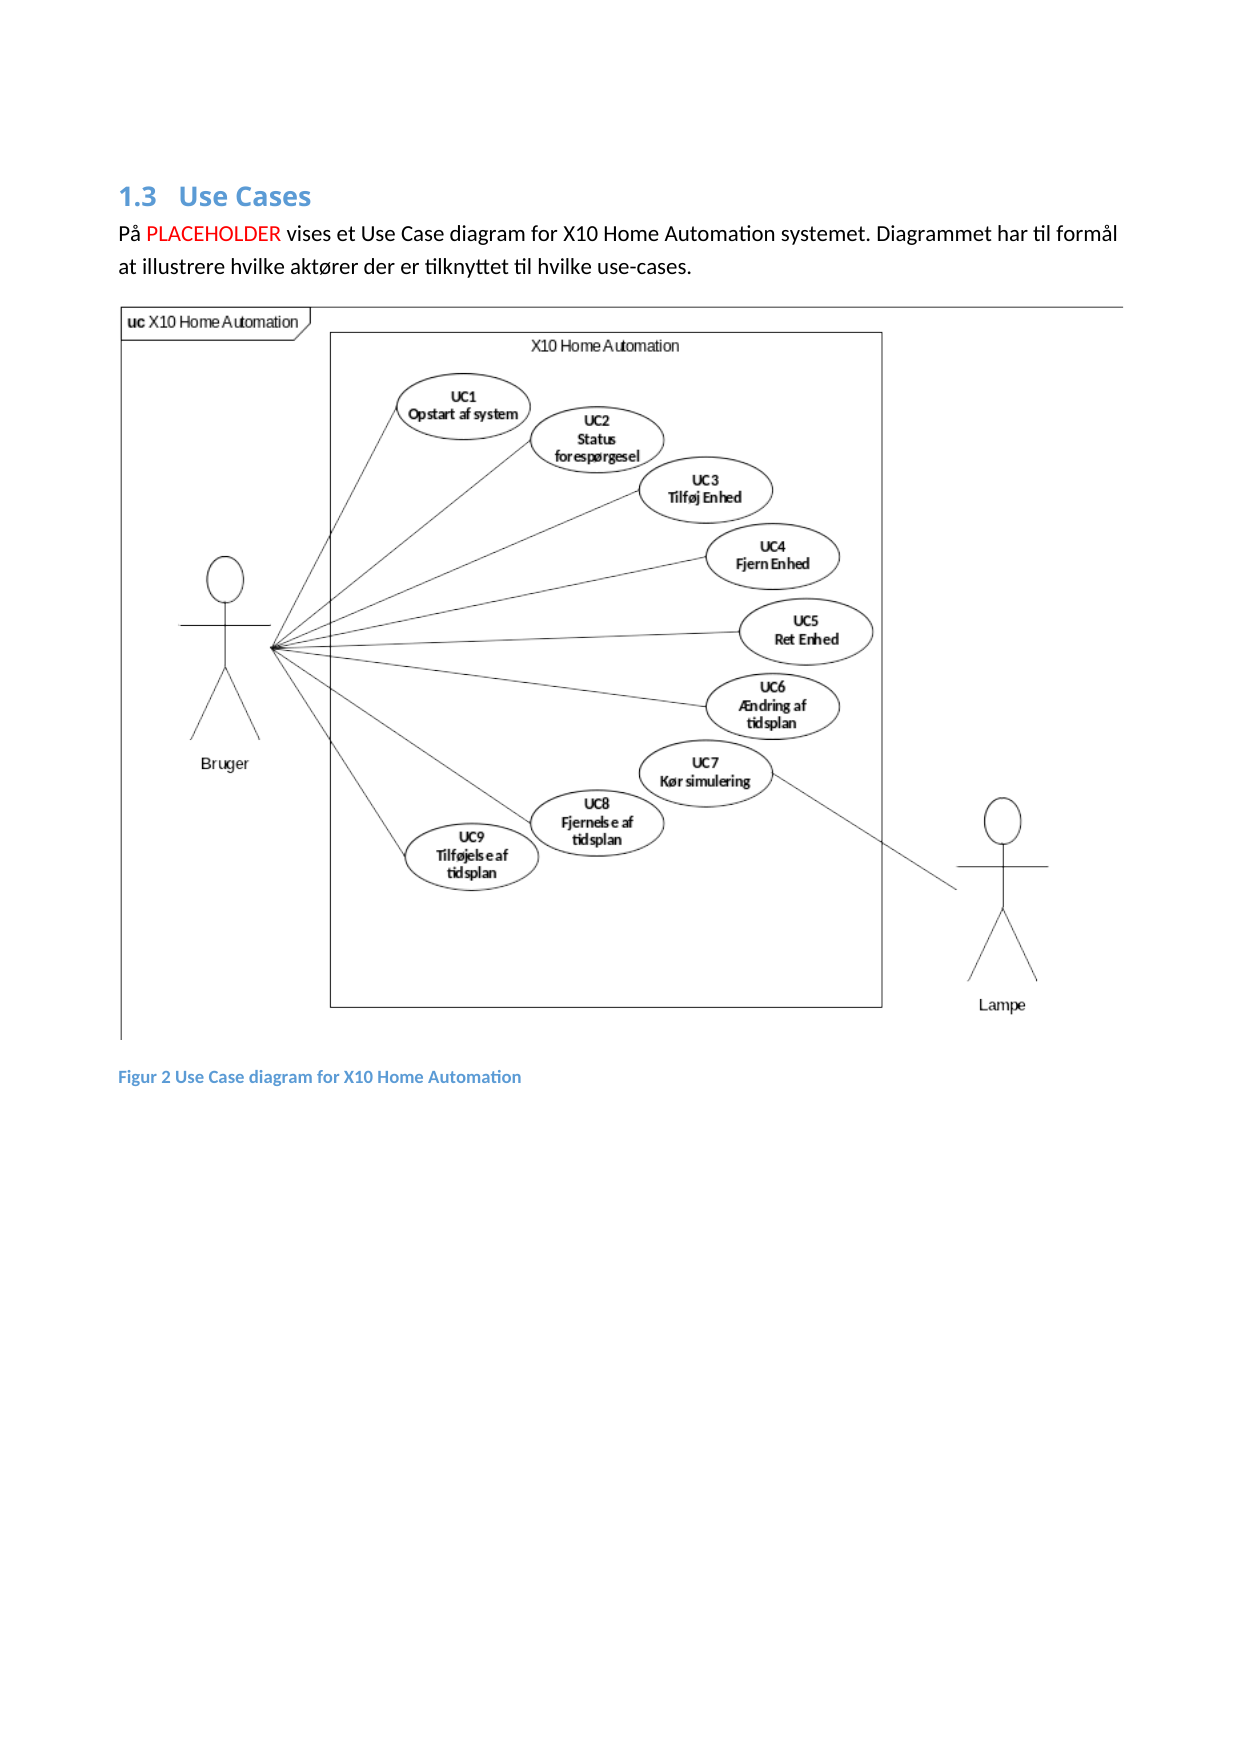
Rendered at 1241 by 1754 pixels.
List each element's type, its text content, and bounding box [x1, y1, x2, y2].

subtitle Use Cases [118, 177, 1122, 214]
text På PLACEHOLDER vises et Use Case diagram for X10 Home Automation systemet. Diagrammet har til formål at illustrere hvilke aktører der er tilknyttet til hvilke use-cases. [118, 219, 1122, 280]
